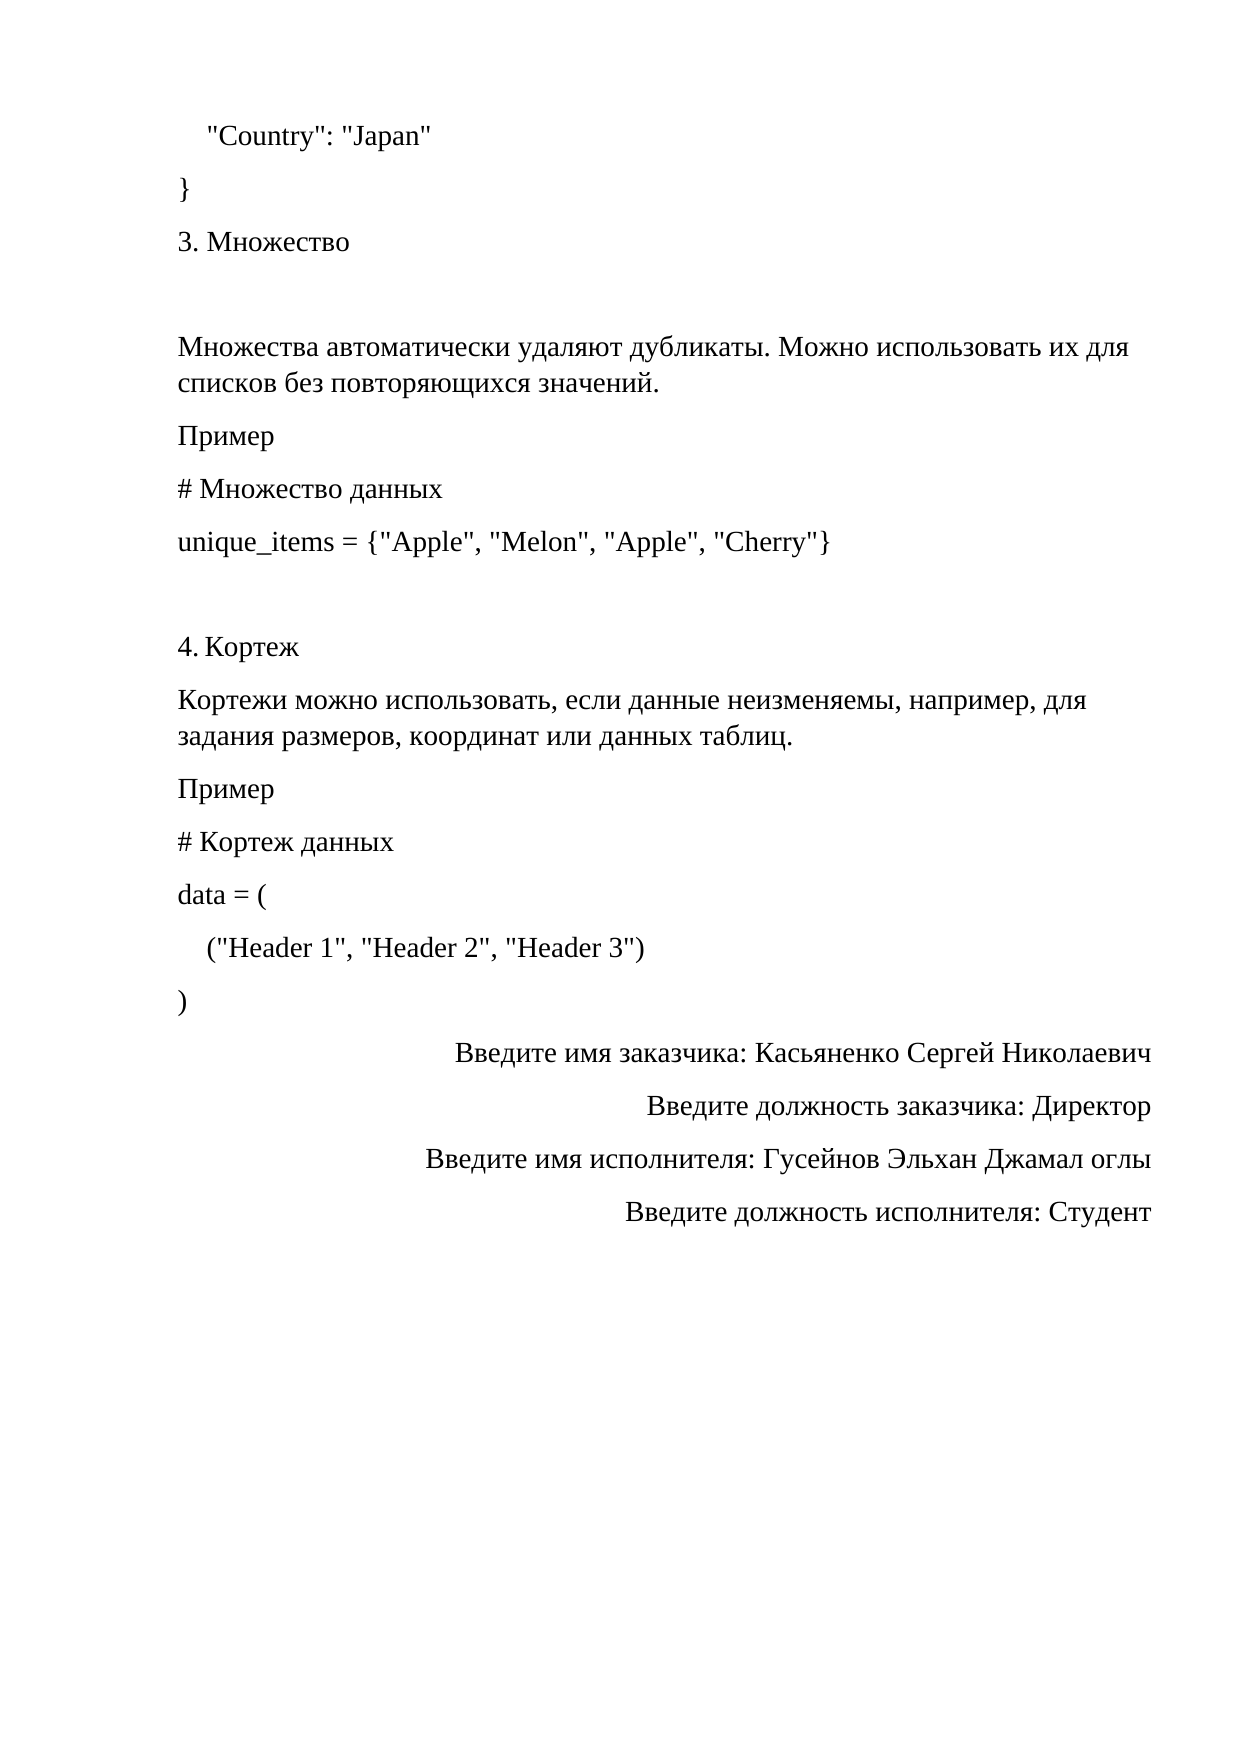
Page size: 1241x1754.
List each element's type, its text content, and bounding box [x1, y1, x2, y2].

text Введите имя исполнителя: Гусейнов Эльхан Джамал оглы [177, 1141, 1152, 1174]
text "Country": "Japan" [177, 118, 1152, 152]
text Введите должность исполнителя: Студент [398, 1194, 1152, 1227]
text # Кортеж данных [177, 824, 1152, 858]
text Пример [177, 771, 1152, 805]
text Множества автоматически удаляют дубликаты. Можно использовать их для списков без повторяющихся значений. [177, 329, 1152, 399]
text ) [177, 983, 1152, 1016]
text # Множество данных [177, 471, 1152, 505]
text 3. Множество [177, 224, 1152, 257]
text Кортежи можно использовать, если данные неизменяемы, например, для задания размеров, координат или данных таблиц. [177, 682, 1152, 752]
text } [177, 171, 1152, 204]
text data = ( [177, 877, 1152, 911]
text Введите имя заказчика: Касьяненко Сергей Николаевич [177, 1035, 1152, 1069]
text ("Header 1", "Header 2", "Header 3") [177, 930, 1152, 963]
text 4. Кортеж [177, 629, 1152, 663]
text Пример [177, 418, 1152, 452]
text Введите должность заказчика: Директор [177, 1088, 1152, 1122]
text unique_items = {"Apple", "Melon", "Apple", "Cherry"} [177, 524, 1152, 557]
